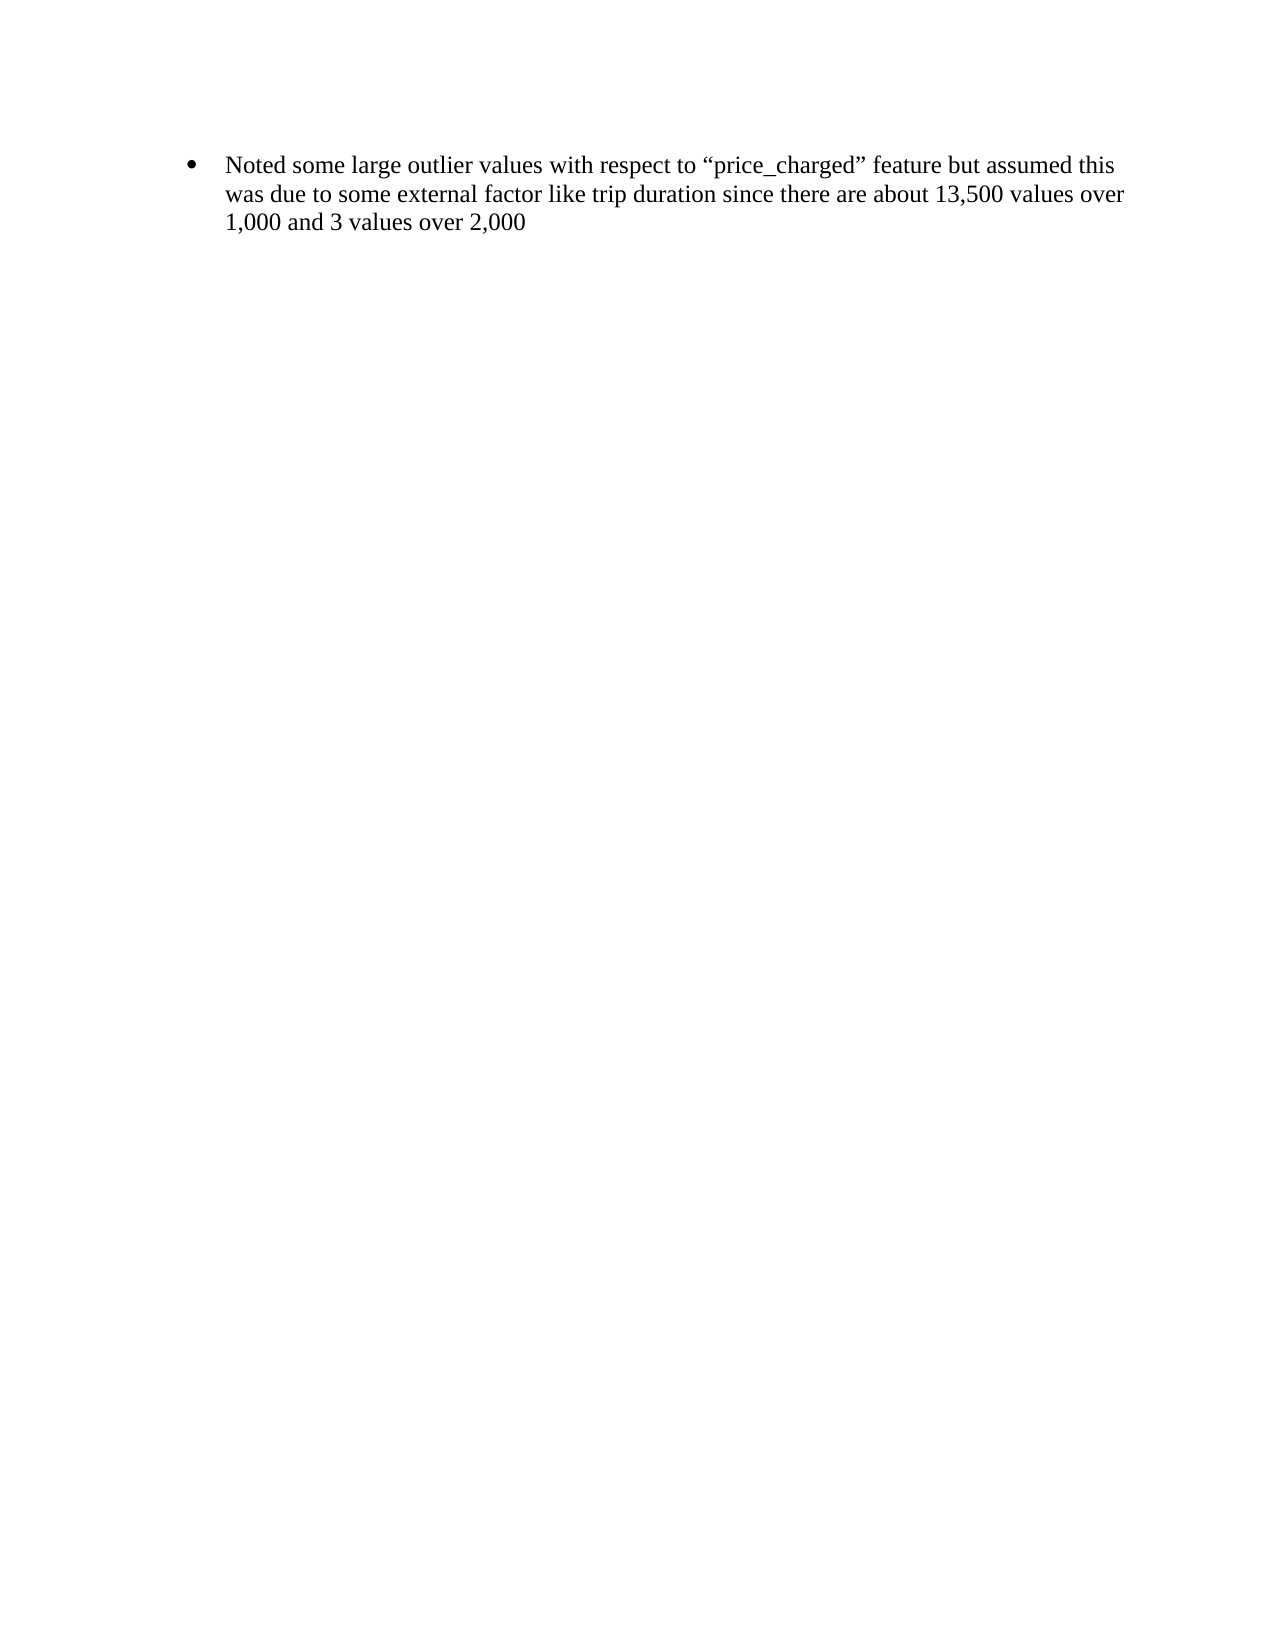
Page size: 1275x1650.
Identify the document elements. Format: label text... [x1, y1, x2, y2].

list Noted some large outlier values with respect to “price_charged” feature but assumed this was due to some external factor like trip duration since there are about 13,500 values over 1,000 and 3 values over 2,000 [187, 150, 1125, 236]
